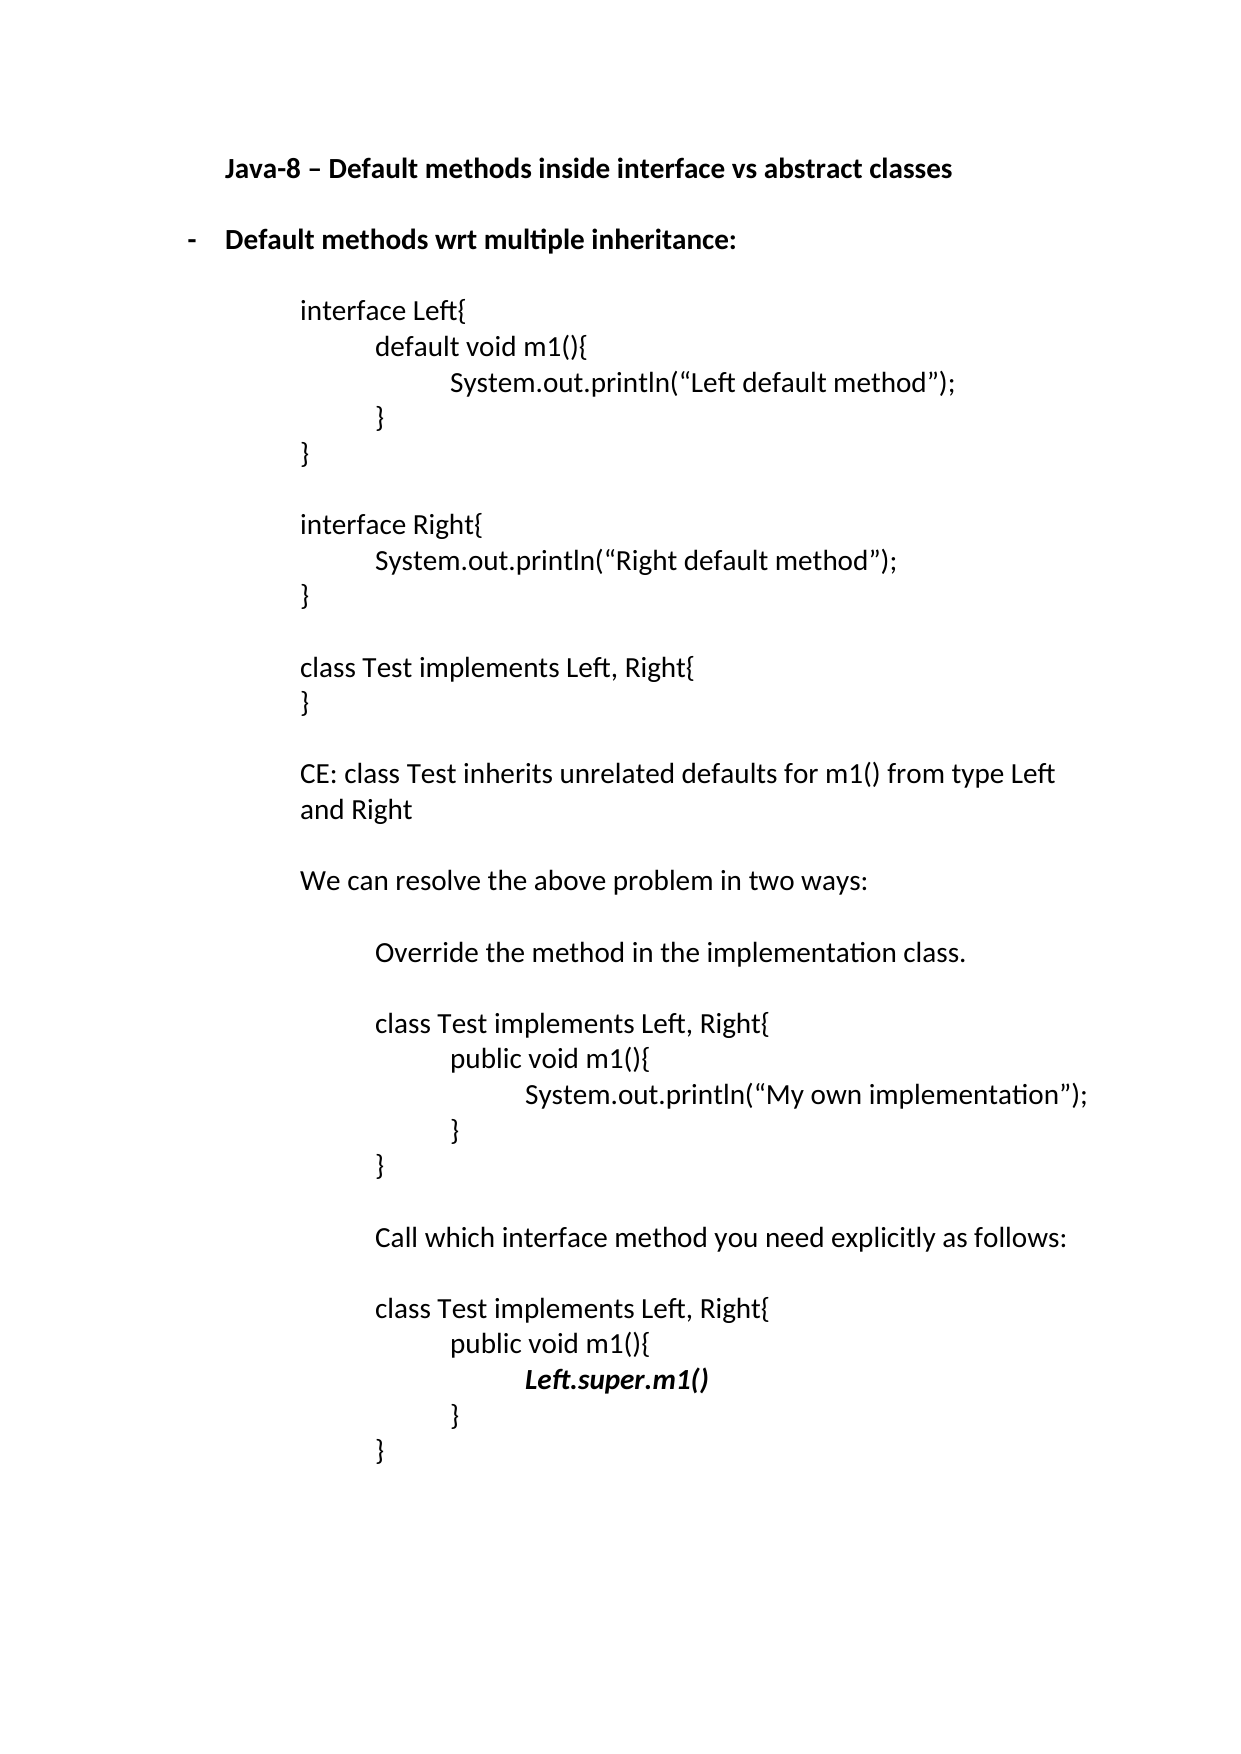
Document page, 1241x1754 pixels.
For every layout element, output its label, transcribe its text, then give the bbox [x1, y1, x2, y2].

list } [300, 399, 1090, 435]
list } [300, 684, 1090, 720]
list } [300, 577, 1090, 613]
list Default methods wrt multiple inheritance: [187, 221, 1090, 257]
list } [300, 435, 1090, 471]
list default void m1(){ [300, 328, 1090, 364]
list Override the method in the implementation class. [300, 934, 1090, 969]
list CE: class Test inherits unrelated defaults for m1() from type Left and Right [300, 756, 1090, 827]
list System.out.println(“Left default method”); [300, 364, 1090, 399]
list } [300, 1397, 1090, 1432]
list Left.super.m1() [300, 1361, 1090, 1397]
list } [300, 1112, 1090, 1147]
list We can resolve the above problem in two ways: [300, 862, 1090, 898]
list System.out.println(“Right default method”); [300, 542, 1090, 577]
list class Test implements Left, Right{ [300, 1005, 1090, 1041]
text Java-8 – Default methods inside interface vs abstract classes [150, 150, 1090, 186]
list Call which interface method you need explicitly as follows: [300, 1219, 1090, 1254]
list System.out.println(“My own implementation”); [300, 1076, 1090, 1112]
list interface Right{ [300, 506, 1090, 542]
list class Test implements Left, Right{ [300, 1290, 1090, 1326]
list } [300, 1432, 1090, 1468]
list class Test implements Left, Right{ [300, 649, 1090, 684]
list public void m1(){ [300, 1326, 1090, 1361]
list public void m1(){ [300, 1041, 1090, 1076]
list } [300, 1147, 1090, 1183]
list interface Left{ [300, 292, 1090, 328]
